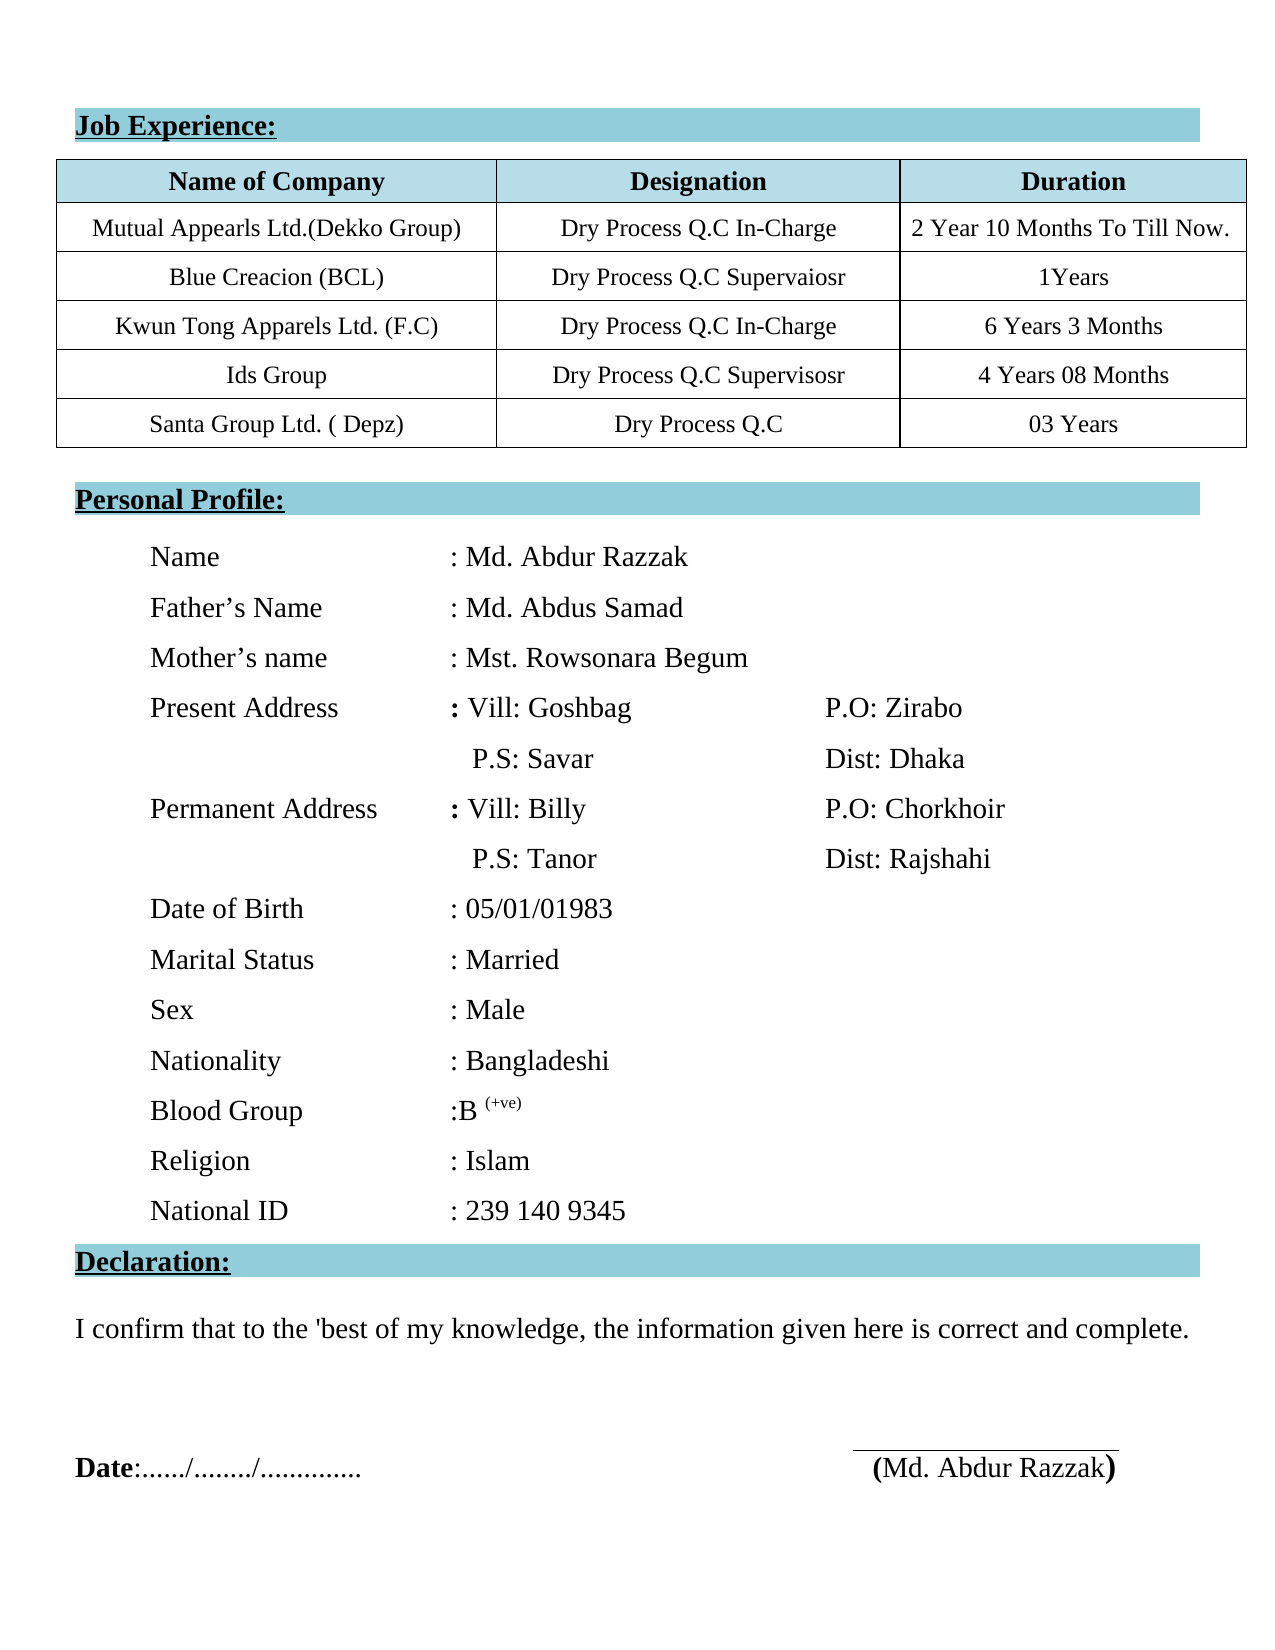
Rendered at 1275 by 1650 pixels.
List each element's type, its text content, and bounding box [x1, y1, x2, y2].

text Father’s Name : Md. Abdus Samad [150, 590, 1200, 623]
text Present Address : Vill: Goshbag P.O: Zirabo [150, 690, 1200, 724]
table_header Designation [497, 160, 899, 202]
table_cell Dry Process Q.C Supervaiosr [497, 252, 899, 300]
table_cell 4 Years 08 Months [901, 350, 1246, 398]
text P.S: Tanor Dist: Rajshahi [450, 841, 1200, 875]
text Marital Status : Married [150, 942, 1200, 976]
table_cell 2 Year 10 Months To Till Now. [901, 203, 1246, 251]
text Personal Profile: [75, 482, 1200, 515]
text I confirm that to the 'best of my knowledge, the information given here is correct and complete. [75, 1311, 1200, 1344]
table_cell Kwun Tong Apparels Ltd. (F.C) [57, 301, 496, 349]
table_cell Mutual Appearls Ltd.(Dekko Group) [57, 203, 496, 251]
text Permanent Address : Vill: Billy P.O: Chorkhoir [150, 791, 1200, 824]
table_cell Ids Group [57, 350, 496, 398]
text Date:....../......../.............. (Md. Abdur Razzak) [75, 1447, 1200, 1485]
table_cell Dry Process Q.C [497, 399, 899, 447]
table_cell Dry Process Q.C In-Charge [497, 203, 899, 251]
text Blood Group :B (+ve) [150, 1093, 1200, 1126]
text Sex : Male [150, 992, 1200, 1026]
text Declaration: [75, 1244, 1200, 1277]
table_header Duration [901, 160, 1246, 202]
table_cell 6 Years 3 Months [901, 301, 1246, 349]
table_cell 03 Years [901, 399, 1246, 447]
text P.S: Savar Dist: Dhaka [450, 741, 1200, 774]
table_cell 1Years [901, 252, 1246, 300]
text Name : Md. Abdur Razzak [150, 539, 1200, 573]
table_cell Santa Group Ltd. ( Depz) [57, 399, 496, 447]
text Mother’s name : Mst. Rowsonara Begum [150, 640, 1200, 674]
table_cell Dry Process Q.C In-Charge [497, 301, 899, 349]
text Date of Birth : 05/01/01983 [150, 892, 1200, 925]
text National ID : 239 140 9345 [150, 1193, 1200, 1227]
table_header Name of Company [57, 160, 496, 202]
table_cell Blue Creacion (BCL) [57, 252, 496, 300]
table_cell Dry Process Q.C Supervisosr [497, 350, 899, 398]
text Nationality : Bangladeshi [150, 1043, 1200, 1076]
text Job Experience: [75, 108, 1200, 142]
text Religion : Islam [150, 1143, 1200, 1177]
